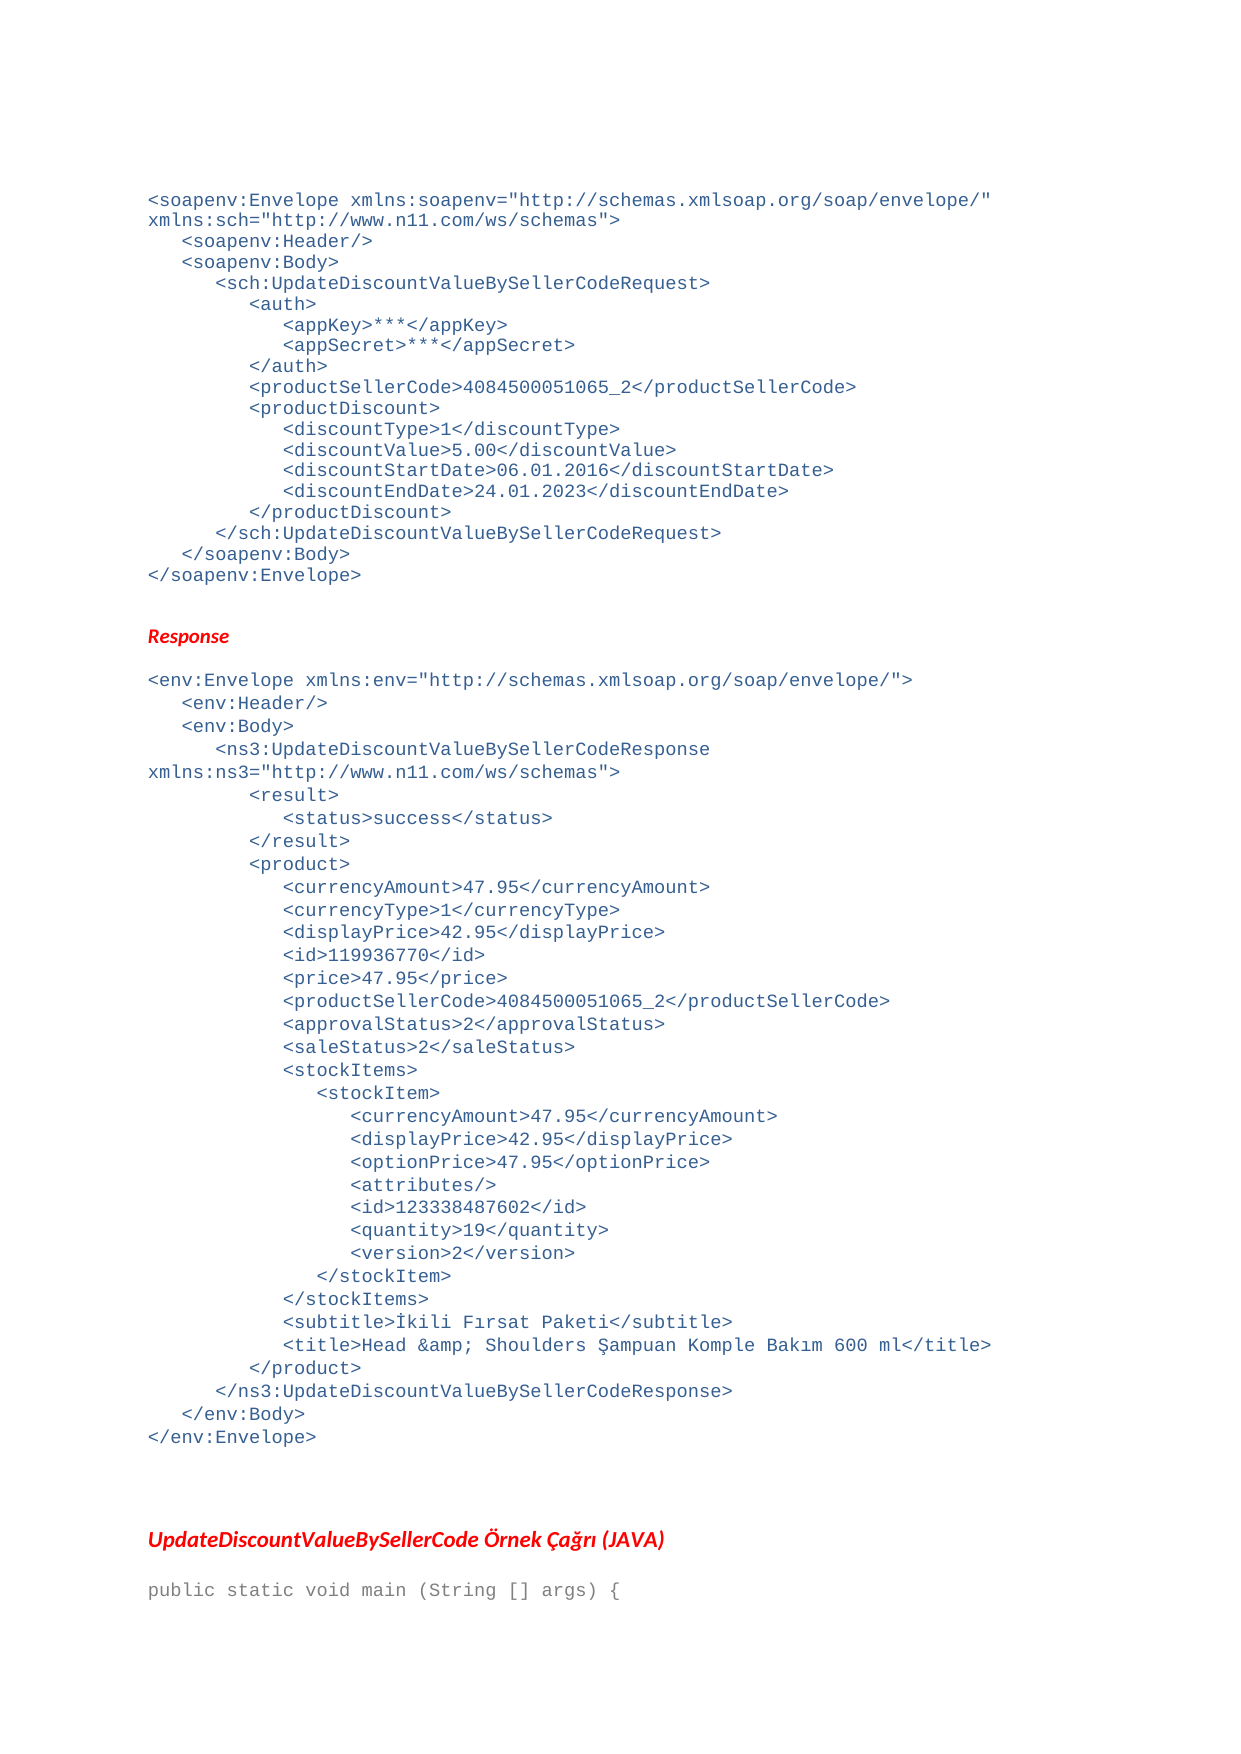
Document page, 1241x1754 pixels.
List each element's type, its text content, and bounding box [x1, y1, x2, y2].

text </soapenv:Body> [148, 543, 1093, 564]
text </ns3:UpdateDiscountValueBySellerCodeResponse> [148, 1379, 1093, 1402]
text <displayPrice>42.95</displayPrice> [148, 921, 1093, 943]
text UpdateDiscountValueBySellerCode Örnek Çağrı (JAVA) [148, 1525, 1093, 1553]
text </stockItem> [148, 1264, 1093, 1287]
text <id>119936770</id> [148, 943, 1093, 966]
text <version>2</version> [148, 1241, 1093, 1264]
text <displayPrice>42.95</displayPrice> [148, 1127, 1093, 1150]
text <subtitle>İkili Fırsat Paketi</subtitle> [148, 1310, 1093, 1333]
text <productSellerCode>4084500051065_2</productSellerCode> [148, 377, 1093, 398]
text <title>Head &amp; Shoulders Şampuan Komple Bakım 600 ml</title> [148, 1333, 1093, 1356]
text </env:Body> [148, 1402, 1093, 1425]
text <discountEndDate>24.01.2023</discountEndDate> [148, 481, 1093, 502]
text <quantity>19</quantity> [148, 1218, 1093, 1241]
text <price>47.95</price> [148, 966, 1093, 989]
text public static void main (String [] args) { [148, 1579, 1093, 1600]
text </productDiscount> [148, 502, 1093, 523]
text <env:Header/> [148, 691, 1093, 714]
text </result> [148, 829, 1093, 852]
text <optionPrice>47.95</optionPrice> [148, 1150, 1093, 1173]
text <soapenv:Envelope xmlns:soapenv="http://schemas.xmlsoap.org/soap/envelope/" xmlns:sch="http://www.n11.com/ws/schemas"> [148, 189, 1093, 231]
text <product> [148, 852, 1093, 875]
text <env:Envelope xmlns:env="http://schemas.xmlsoap.org/soap/envelope/"> [148, 668, 1093, 691]
text Response [148, 627, 1093, 648]
text <env:Body> [148, 714, 1093, 737]
text <currencyType>1</currencyType> [148, 898, 1093, 921]
text </product> [148, 1356, 1093, 1379]
text <soapenv:Header/> [148, 231, 1093, 252]
text <discountType>1</discountType> [148, 418, 1093, 439]
text </env:Envelope> [148, 1425, 1093, 1448]
text <productSellerCode>4084500051065_2</productSellerCode> [148, 989, 1093, 1012]
text <currencyAmount>47.95</currencyAmount> [148, 875, 1093, 898]
text <attributes/> [148, 1173, 1093, 1196]
text <productDiscount> [148, 398, 1093, 418]
text <currencyAmount>47.95</currencyAmount> [148, 1104, 1093, 1127]
text <soapenv:Body> [148, 252, 1093, 273]
text </auth> [148, 356, 1093, 377]
text </stockItems> [148, 1287, 1093, 1310]
text <result> [148, 783, 1093, 806]
text </soapenv:Envelope> [148, 564, 1093, 585]
text <stockItem> [148, 1081, 1093, 1104]
text <discountStartDate>06.01.2016</discountStartDate> [148, 460, 1093, 481]
text <appSecret>***</appSecret> [148, 335, 1093, 356]
text <status>success</status> [148, 806, 1093, 829]
text </sch:UpdateDiscountValueBySellerCodeRequest> [148, 523, 1093, 543]
text <discountValue>5.00</discountValue> [148, 439, 1093, 460]
text <approvalStatus>2</approvalStatus> [148, 1012, 1093, 1035]
text <saleStatus>2</saleStatus> [148, 1035, 1093, 1058]
text <sch:UpdateDiscountValueBySellerCodeRequest> [148, 273, 1093, 293]
text <stockItems> [148, 1058, 1093, 1081]
text <auth> [148, 293, 1093, 314]
text <appKey>***</appKey> [148, 314, 1093, 335]
text <ns3:UpdateDiscountValueBySellerCodeResponse xmlns:ns3="http://www.n11.com/ws/schemas"> [148, 737, 1093, 783]
text <id>123338487602</id> [148, 1196, 1093, 1218]
